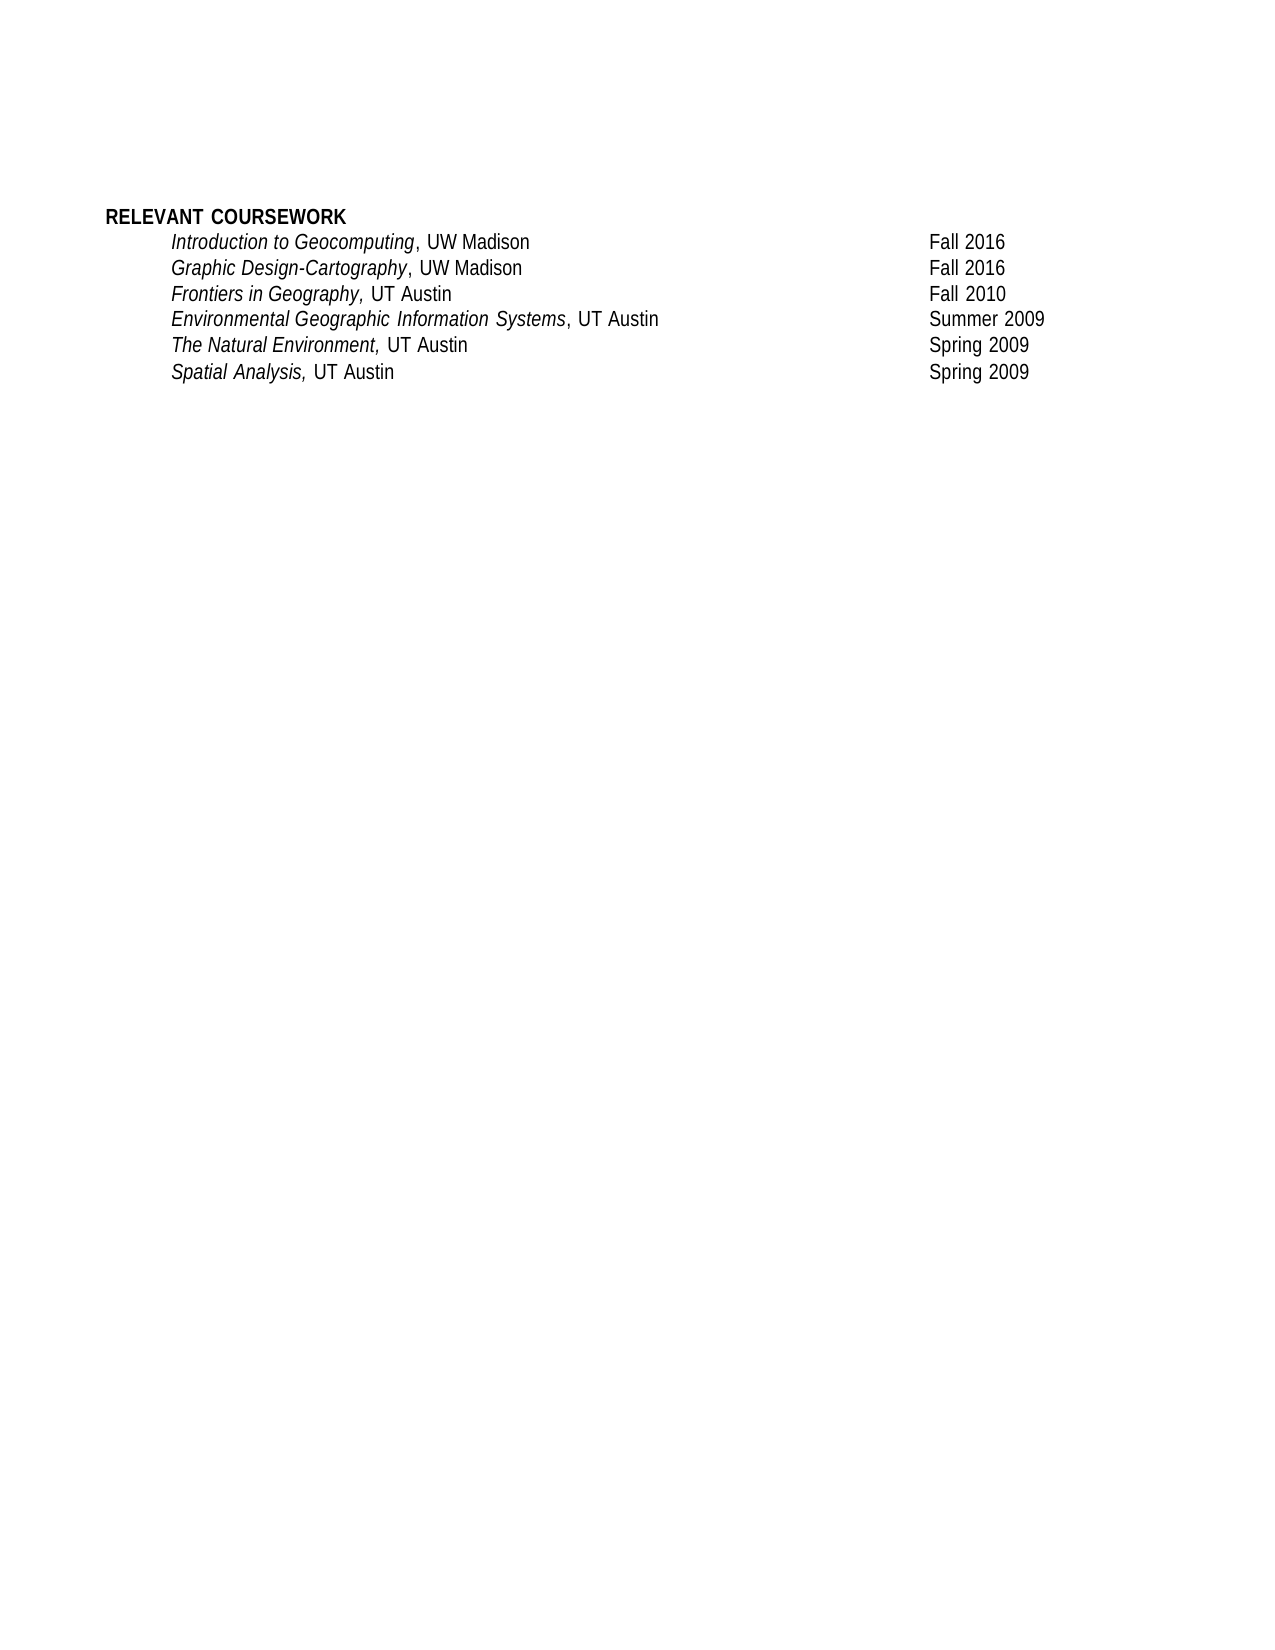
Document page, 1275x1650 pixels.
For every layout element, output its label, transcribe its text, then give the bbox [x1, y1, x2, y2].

text Environmental Geographic Information Systems, UT Austin Summer 2009 [171, 306, 1177, 331]
text Spatial Analysis, UT Austin Spring 2009 [171, 359, 1177, 384]
text Graphic Design-Cartography, UW Madison Fall 2016 [171, 254, 1177, 279]
text Introduction to Geocomputing, UW Madison Fall 2016 [171, 229, 1177, 254]
text RELEVANT COURSEWORK [105, 204, 1177, 229]
text The Natural Environment, UT Austin Spring 2009 [171, 332, 1177, 357]
text Frontiers in Geography, UT Austin Fall 2010 [171, 281, 1177, 306]
